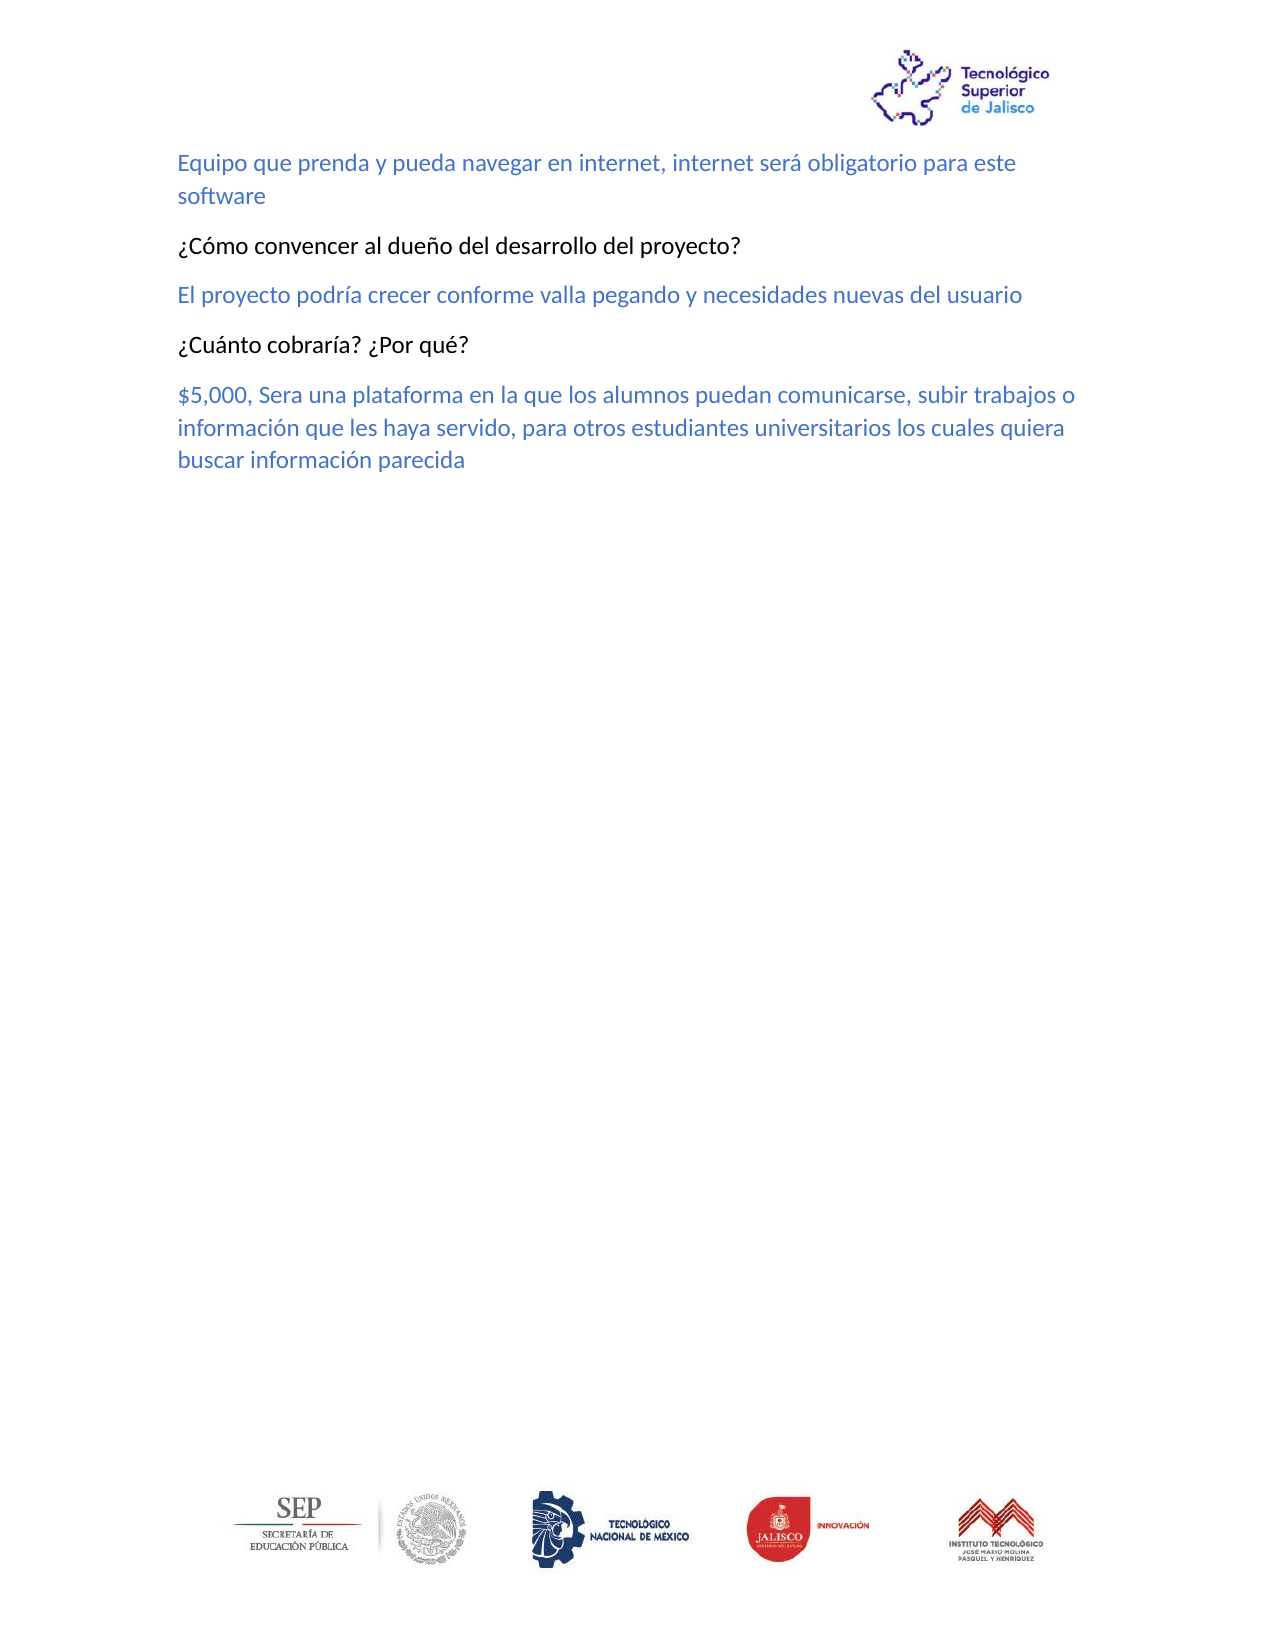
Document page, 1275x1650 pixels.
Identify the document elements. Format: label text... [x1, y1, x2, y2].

text $5,000, Sera una plataforma en la que los alumnos puedan comunicarse, subir trabajos o información que les haya servido, para otros estudiantes universitarios los cuales quiera buscar información parecida [177, 379, 1098, 475]
text ¿Cuánto cobraría? ¿Por qué? [177, 329, 1098, 360]
text ¿Cómo convencer al dueño del desarrollo del proyecto? [177, 230, 1098, 261]
text Equipo que prenda y pueda navegar en internet, internet será obligatorio para este software [177, 148, 1098, 211]
picture [177, 1484, 1098, 1577]
text El proyecto podría crecer conforme valla pegando y necesidades nuevas del usuario [177, 280, 1098, 310]
picture [863, 45, 1052, 126]
